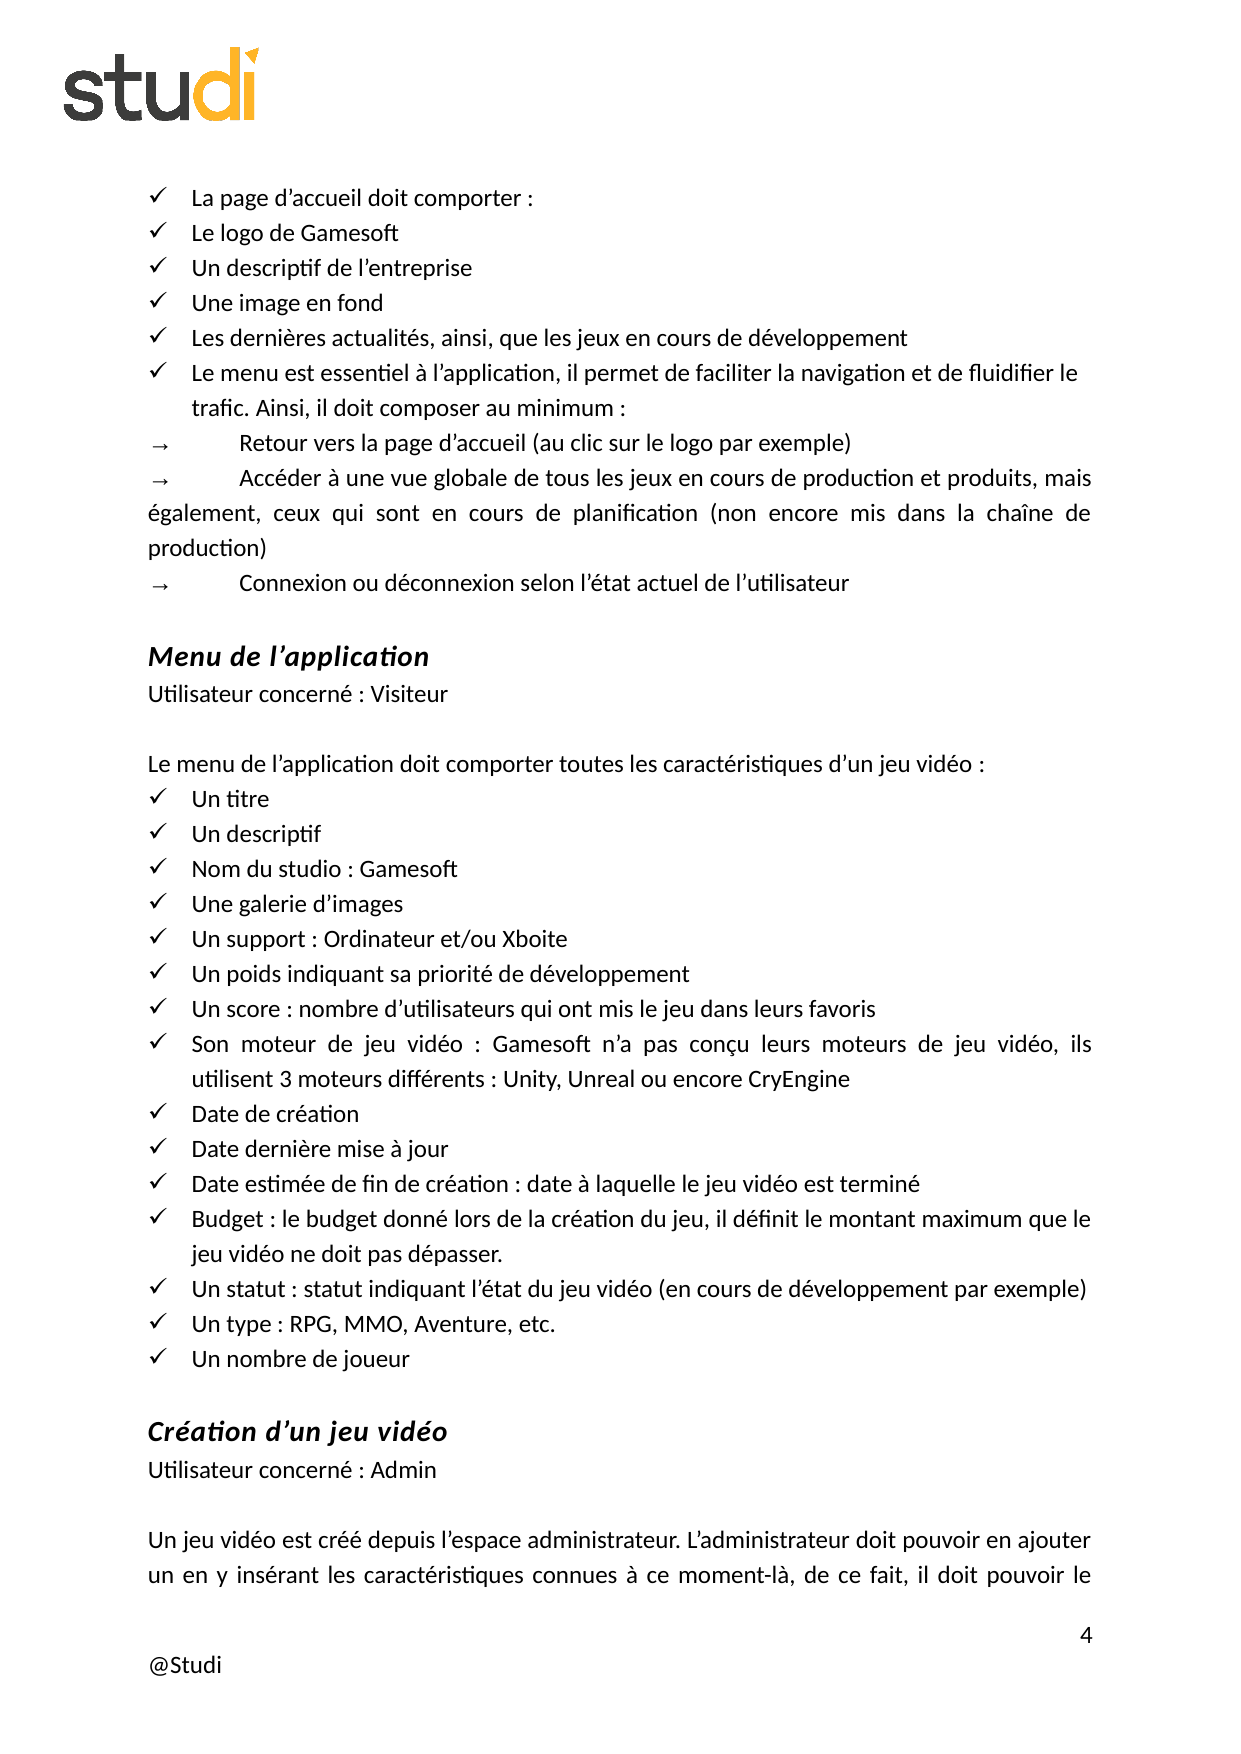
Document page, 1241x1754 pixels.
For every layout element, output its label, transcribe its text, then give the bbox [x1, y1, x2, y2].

list Une image en fond [148, 288, 1093, 318]
list Un descriptif de l’entreprise [148, 253, 1093, 283]
list Un support : Ordinateur et/ou Xboite [148, 923, 1093, 954]
list Accéder à une vue globale de tous les jeux en cours de production et produits, mais également, ceux qui sont en cours de planification (non encore mis dans la chaîne de production) [148, 463, 1093, 563]
text Utilisateur concerné : Admin [148, 1454, 1093, 1485]
text Création d’un jeu vidéo [148, 1413, 1093, 1449]
list Les dernières actualités, ainsi, que les jeux en cours de développement [148, 323, 1093, 353]
list Un type : RPG, MMO, Aventure, etc. [148, 1308, 1093, 1339]
text Menu de l’application [148, 638, 1093, 673]
list Un titre [148, 783, 1093, 814]
list Un nombre de joueur [148, 1343, 1093, 1374]
list Budget : le budget donné lors de la création du jeu, il définit le montant maximum que le jeu vidéo ne doit pas dépasser. [148, 1203, 1093, 1269]
list Date dernière mise à jour [148, 1133, 1093, 1164]
list Son moteur de jeu vidéo : Gamesoft n’a pas conçu leurs moteurs de jeu vidéo, ils utilisent 3 moteurs différents : Unity, Unreal ou encore CryEngine [148, 1028, 1093, 1094]
list Date estimée de fin de création : date à laquelle le jeu vidéo est terminé [148, 1168, 1093, 1199]
list Un score : nombre d’utilisateurs qui ont mis le jeu dans leurs favoris [148, 993, 1093, 1024]
list Le logo de Gamesoft [148, 218, 1093, 248]
list Une galerie d’images [148, 888, 1093, 919]
text Utilisateur concerné : Visiteur [148, 678, 1093, 709]
list Un descriptif [148, 818, 1093, 849]
list Un poids indiquant sa priorité de développement [148, 958, 1093, 989]
text Le menu de l’application doit comporter toutes les caractéristiques d’un jeu vidéo : [148, 748, 1093, 779]
list Connexion ou déconnexion selon l’état actuel de l’utilisateur [148, 568, 1093, 598]
list Le menu est essentiel à l’application, il permet de faciliter la navigation et de fluidifier le trafic. Ainsi, il doit composer au minimum : [148, 358, 1093, 423]
list Un statut : statut indiquant l’état du jeu vidéo (en cours de développement par exemple) [148, 1273, 1093, 1304]
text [148, 1524, 1093, 1590]
list La page d’accueil doit comporter : [148, 183, 1093, 213]
picture [63, 47, 259, 121]
list Date de création [148, 1098, 1093, 1129]
list Retour vers la page d’accueil (au clic sur le logo par exemple) [148, 428, 1093, 458]
list Nom du studio : Gamesoft [148, 853, 1093, 884]
